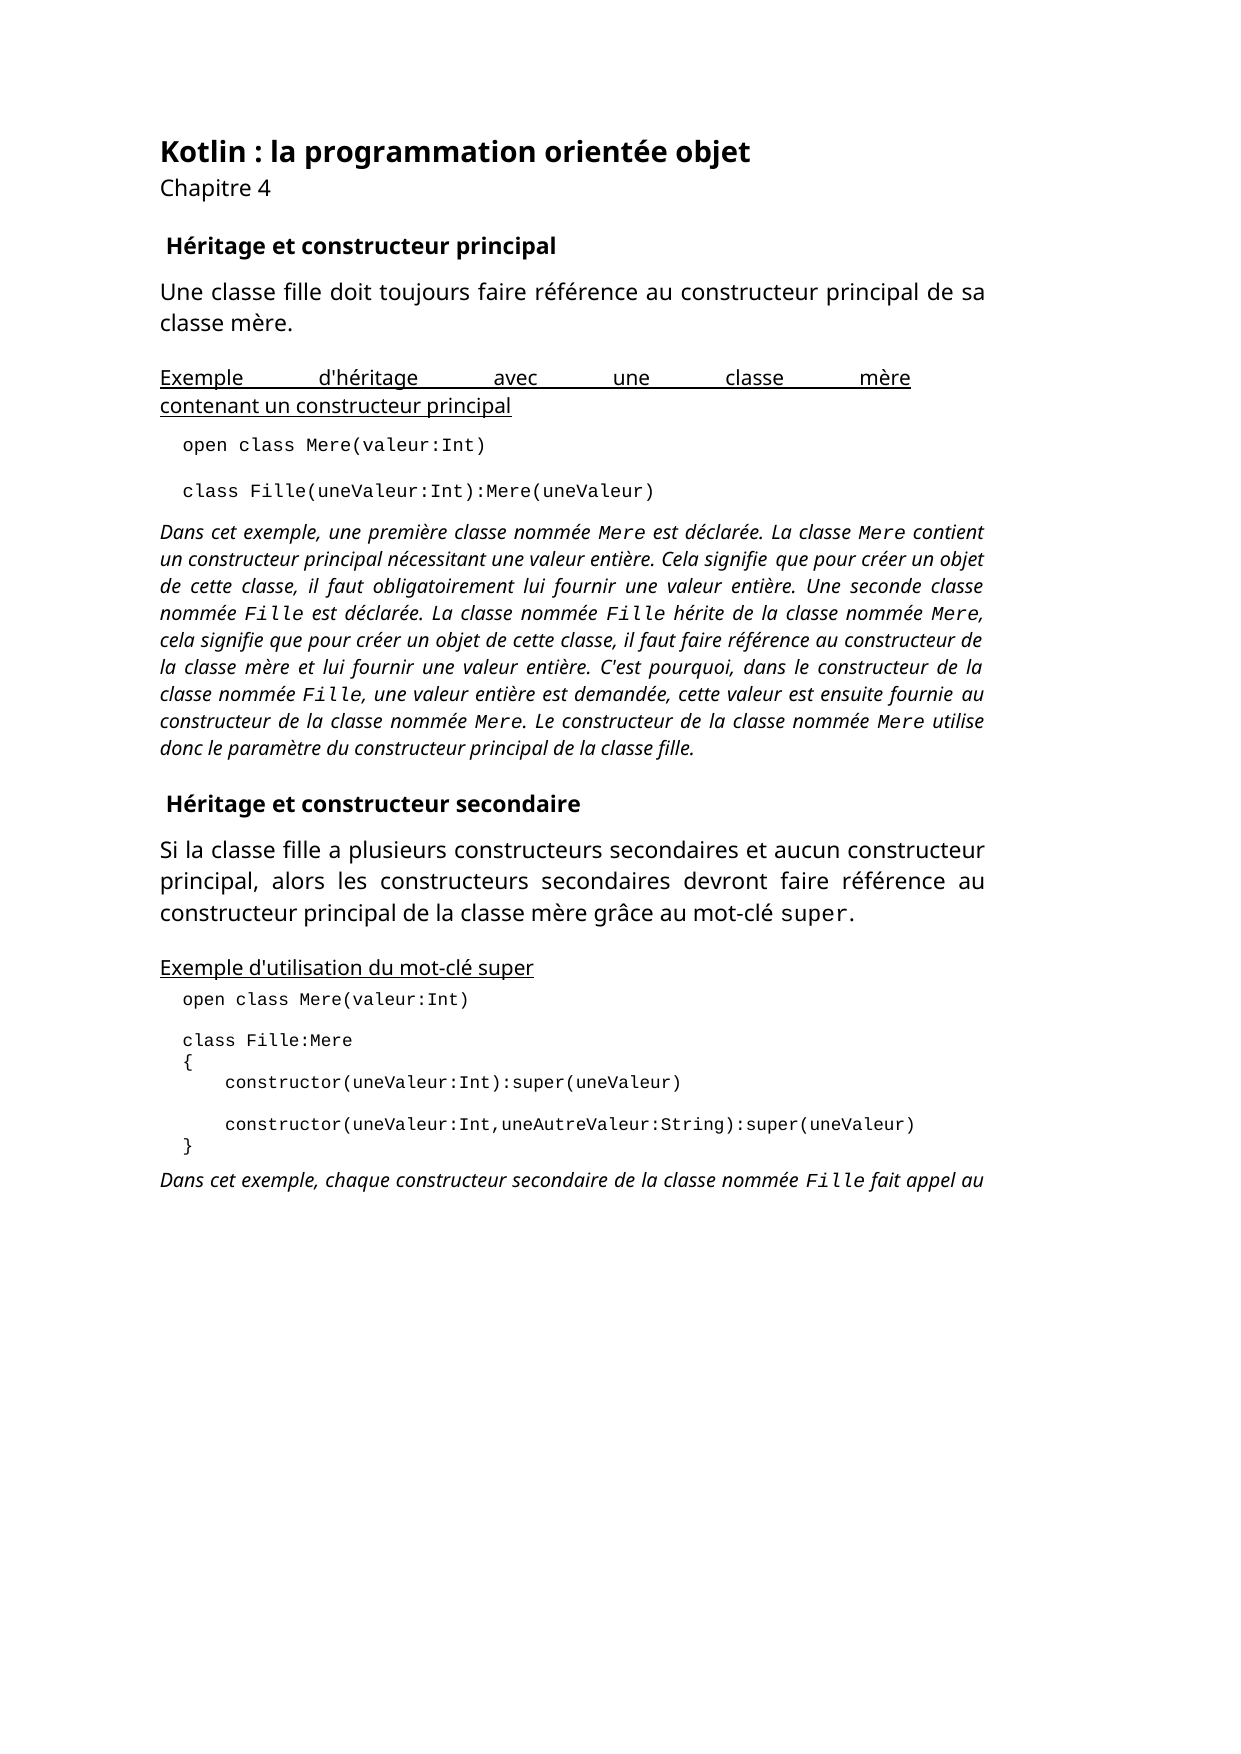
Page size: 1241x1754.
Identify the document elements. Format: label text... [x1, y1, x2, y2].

text Exemple d'héritage avec une classe mère contenant un constructeur principal [159, 388, 986, 420]
text Exemple d'héritage avec une classe mère contenant un constructeur principal [159, 363, 986, 387]
list Héritage et constructeur secondaire [159, 788, 986, 819]
text open class Mere(valeur:Int) class Fille(uneValeur:Int):Mere(uneValeur) [182, 434, 986, 503]
text Si la classe fille a plusieurs constructeurs secondaires et aucun constructeur principal, alors les constructeurs secondaires devront faire référence au constructeur principal de la classe mère grâce au mot-clé super. [159, 834, 986, 928]
text Dans cet exemple, chaque constructeur secondaire de la classe nommée Fille fait appel au constructeur de la classe mère nommée Mere grâce au mot-clé super. [159, 1167, 986, 1194]
text open class Mere(valeur:Int) class Fille:Mere { constructor(uneValeur:Int):super(uneValeur) constructor(uneValeur:Int,uneAutreValeur:String):super(uneValeur) } [182, 990, 986, 1156]
text Dans cet exemple, une première classe nommée Mere est déclarée. La classe Mere contient un constructeur principal nécessitant une valeur entière. Cela signifie que pour créer un objet de cette classe, il faut obligatoirement lui fournir une valeur entière. Une seconde classe nommée Fille est déclarée. La classe nommée Fille hérite de la classe nommée Mere, cela signifie que pour créer un objet de cette classe, il faut faire référence au constructeur de la classe mère et lui fournir une valeur entière. C'est pourquoi, dans le constructeur de la classe nommée Fille, une valeur entière est demandée, cette valeur est ensuite fournie au constructeur de la classe nommée Mere. Le constructeur de la classe nommée Mere utilise donc le paramètre du constructeur principal de la classe fille. [159, 518, 986, 761]
text Une classe fille doit toujours faire référence au constructeur principal de sa classe mère. [159, 276, 986, 338]
text Exemple d'utilisation du mot-clé super [159, 953, 986, 981]
list Héritage et constructeur principal [159, 230, 986, 261]
